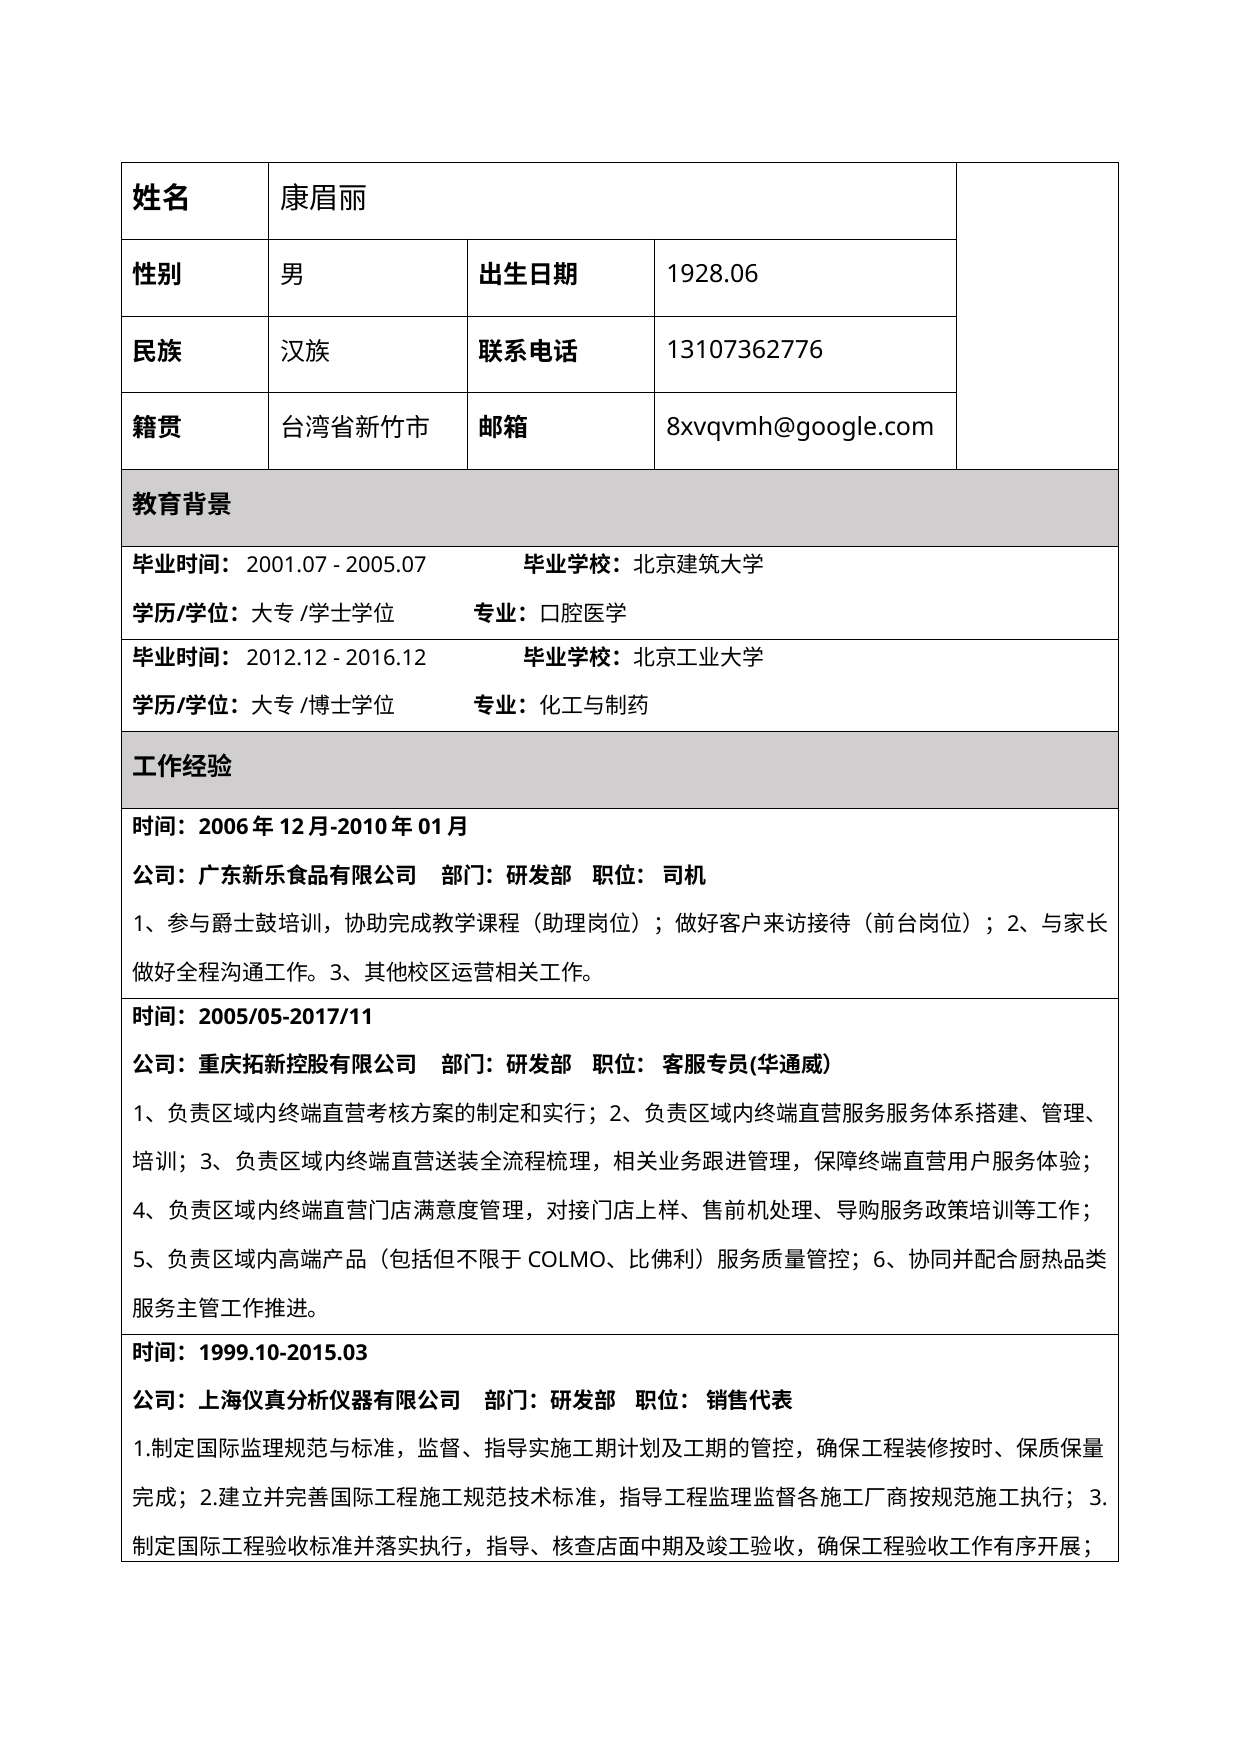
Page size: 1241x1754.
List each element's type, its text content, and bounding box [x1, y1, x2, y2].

table_cell 出生日期 [468, 240, 654, 316]
table_cell 民族 [122, 317, 268, 392]
table_cell 工作经验 [122, 732, 1118, 808]
table_cell 男 [269, 240, 467, 316]
table_cell 毕业时间： 2012.12 - 2016.12 毕业学校：北京工业大学 学历/学位：大专 /博士学位 专业：化工与制药 [122, 640, 1118, 731]
table_cell 汉族 [269, 317, 467, 392]
table_header [957, 163, 1118, 469]
table_cell 毕业时间： 2001.07 - 2005.07 毕业学校：北京建筑大学 学历/学位：大专 /学士学位 专业：口腔医学 [122, 547, 1118, 638]
table_cell 时间：2005/05-2017/11 公司：重庆拓新控股有限公司 部门：研发部 职位： 客服专员(华通威） 1、负责区域内终端直营考核方案的制定和实行；2、负责区域内终端直营服务服务体系搭建、管理、培训；3、负责区域内终端直营送装全流程梳理，相关业务跟进管理，保障终端直营用户服务体验；4、负责区域内终端直营门店满意度管理，对接门店上样、售前机处理、导购服务政策培训等工作；5、负责区域内高端产品（包括但不限于COLMO、比佛利）服务质量管控；6、协同并配合厨热品类服务主管工作推进。 [122, 999, 1118, 1333]
table_cell 籍贯 [122, 393, 268, 469]
table_header 康眉丽 [269, 163, 956, 239]
table_cell 台湾省新竹市 [269, 393, 467, 469]
table_cell 时间：2006年12月-2010年01月 公司：广东新乐食品有限公司 部门：研发部 职位： 司机 1、参与爵士鼓培训，协助完成教学课程（助理岗位）；做好客户来访接待（前台岗位）；2、与家长做好全程沟通工作。3、其他校区运营相关工作。 [122, 809, 1118, 997]
table_cell 13107362776 [655, 317, 956, 392]
table_cell 邮箱 [468, 393, 654, 469]
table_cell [122, 1335, 1118, 1561]
table_cell 联系电话 [468, 317, 654, 392]
table_header 姓名 [122, 163, 268, 239]
table_cell 性别 [122, 240, 268, 316]
table_cell 教育背景 [122, 470, 1118, 546]
table_cell 8xvqvmh@google.com [655, 393, 956, 469]
table_cell 1928.06 [655, 240, 956, 316]
